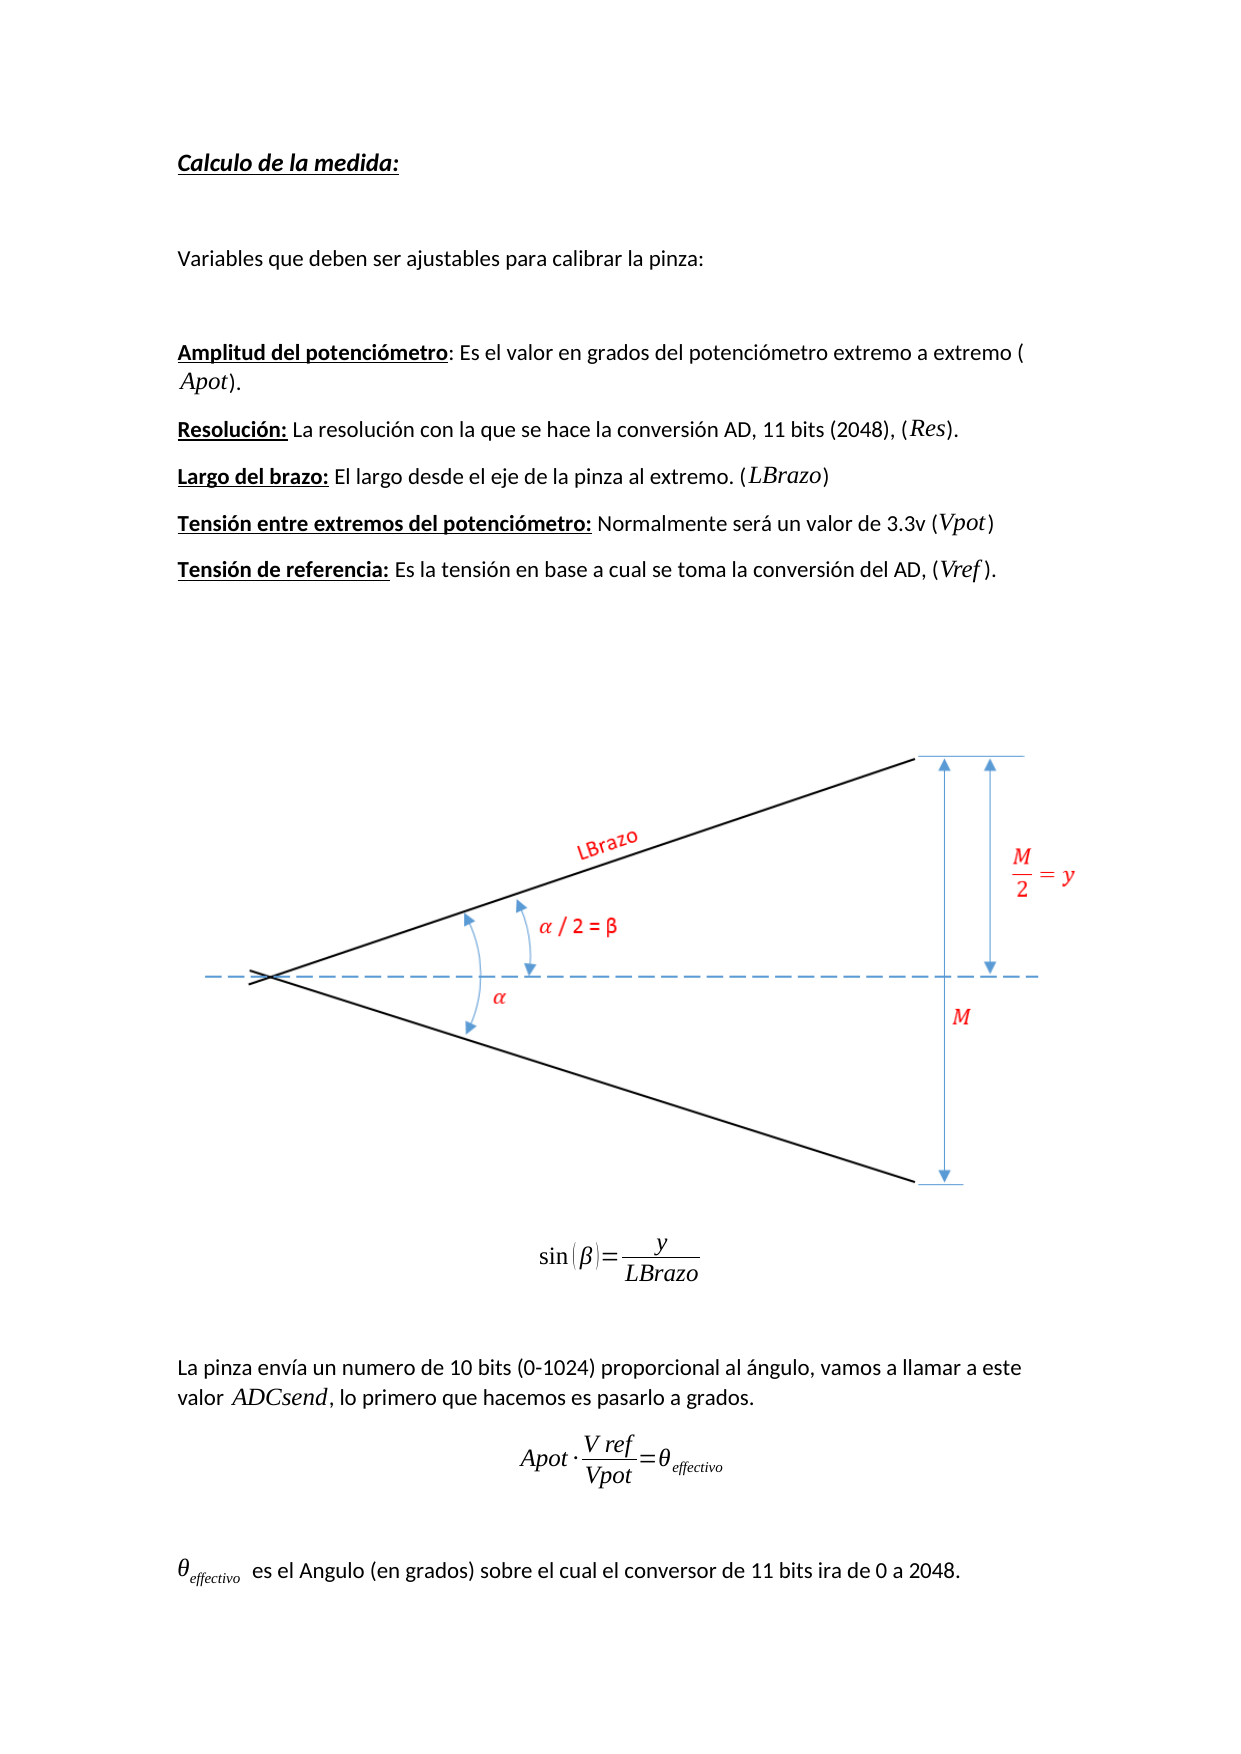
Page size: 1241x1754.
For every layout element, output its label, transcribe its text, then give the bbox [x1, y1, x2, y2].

text es el Angulo (en grados) sobre el cual el conversor de 11 bits ira de 0 a 2048. [177, 1555, 1063, 1586]
text Variables que deben ser ajustables para calibrar la pinza: [177, 244, 1063, 272]
text La pinza envía un numero de 10 bits (0-1024) proporcional al ángulo, vamos a llamar a este valor , lo primero que hacemos es pasarlo a grados. [177, 1353, 1063, 1411]
text Calculo de la medida: [177, 148, 1063, 178]
text Resolución: La resolución con la que se hace la conversión AD, 11 bits (2048), (). [177, 415, 1063, 443]
text Tensión de referencia: Es la tensión en base a cual se toma la conversión del AD, (). [177, 556, 1063, 583]
text Amplitud del potenciómetro: Es el valor en grados del potenciómetro extremo a extremo (). [177, 338, 1063, 396]
text Tensión entre extremos del potenciómetro: Normalmente será un valor de 3.3v () [177, 509, 1063, 537]
picture [177, 743, 1111, 1210]
text Largo del brazo: El largo desde el eje de la pinza al extremo. () [177, 462, 1063, 490]
